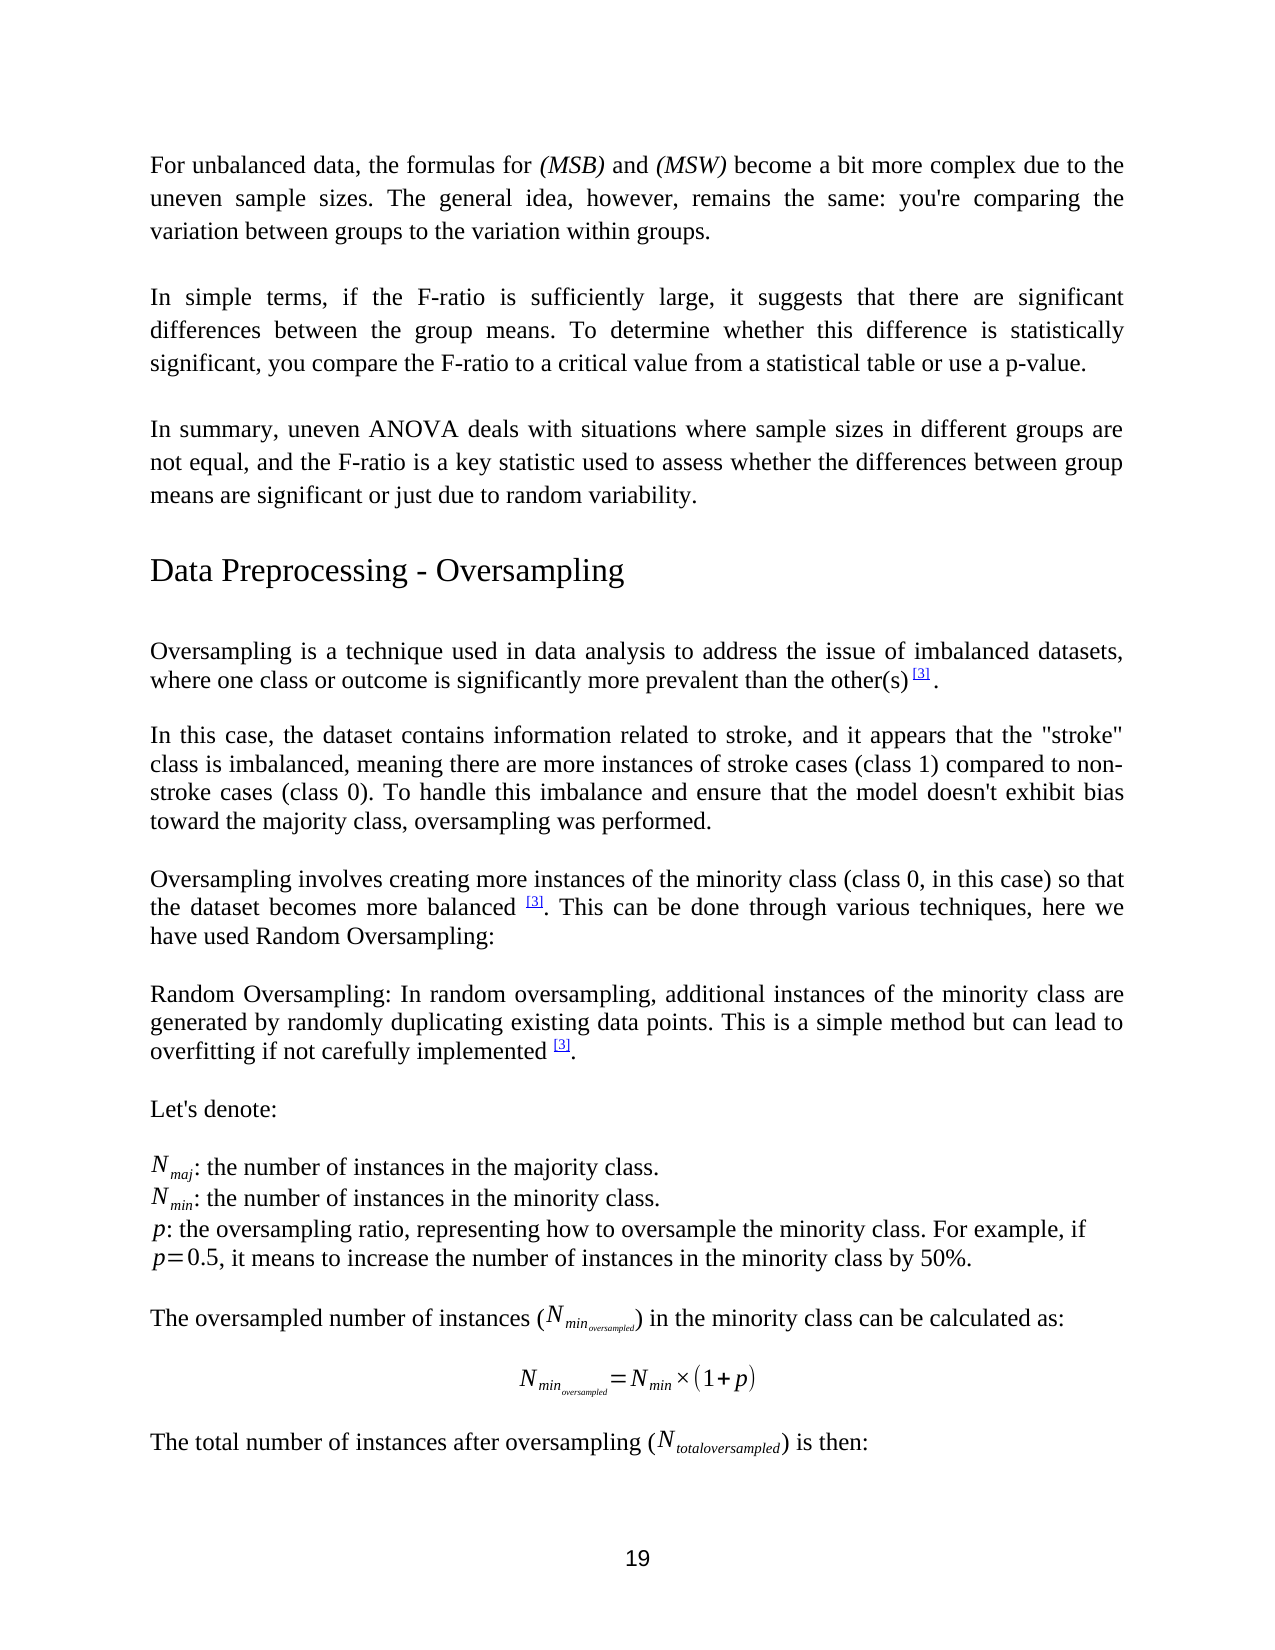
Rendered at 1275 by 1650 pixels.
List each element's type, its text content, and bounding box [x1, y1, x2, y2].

text In this case, the dataset contains information related to stroke, and it appears that the "stroke" class is imbalanced, meaning there are more instances of stroke cases (class 1) compared to non-stroke cases (class 0). To handle this imbalance and ensure that the model doesn't exhibit bias toward the majority class, oversampling was performed. [150, 720, 1125, 835]
text : the oversampling ratio, representing how to oversample the minority class. For example, if [150, 1214, 1125, 1243]
text In summary, uneven ANOVA deals with situations where sample sizes in different groups are not equal, and the F-ratio is a key statistic used to assess whether the differences between group means are significant or just due to random variability. [150, 414, 1125, 509]
subtitle Data Preprocessing - Oversampling [150, 551, 1125, 589]
text In simple terms, if the F-ratio is sufficiently large, it suggests that there are significant differences between the group means. To determine whether this difference is statistically significant, you compare the F-ratio to a critical value from a statistical table or use a p-value. [150, 282, 1125, 377]
text The oversampled number of instances (​) in the minority class can be calculated as: [150, 1300, 1125, 1334]
text Let's denote: [150, 1094, 1125, 1122]
text : the number of instances in the minority class. [150, 1182, 1125, 1214]
text Random Oversampling: In random oversampling, additional instances of the minority class are generated by randomly duplicating existing data points. This is a simple method but can lead to overfitting if not carefully implemented [3]. [150, 979, 1125, 1065]
text Oversampling is a technique used in data analysis to address the issue of imbalanced datasets, where one class or outcome is significantly more prevalent than the other(s) [3] . [150, 636, 1125, 693]
text For unbalanced data, the formulas for (MSB) and (MSW) become a bit more complex due to the uneven sample sizes. The general idea, however, remains the same: you're comparing the variation between groups to the variation within groups. [150, 150, 1125, 245]
text : the number of instances in the majority class. [150, 1151, 1125, 1182]
text The total number of instances after oversampling (​) is then: [150, 1426, 1125, 1457]
text Oversampling involves creating more instances of the minority class (class 0, in this case) so that the dataset becomes more balanced [3]. This can be done through various techniques, here we have used Random Oversampling: [150, 864, 1125, 950]
text , it means to increase the number of instances in the minority class by 50%. [150, 1243, 1125, 1272]
